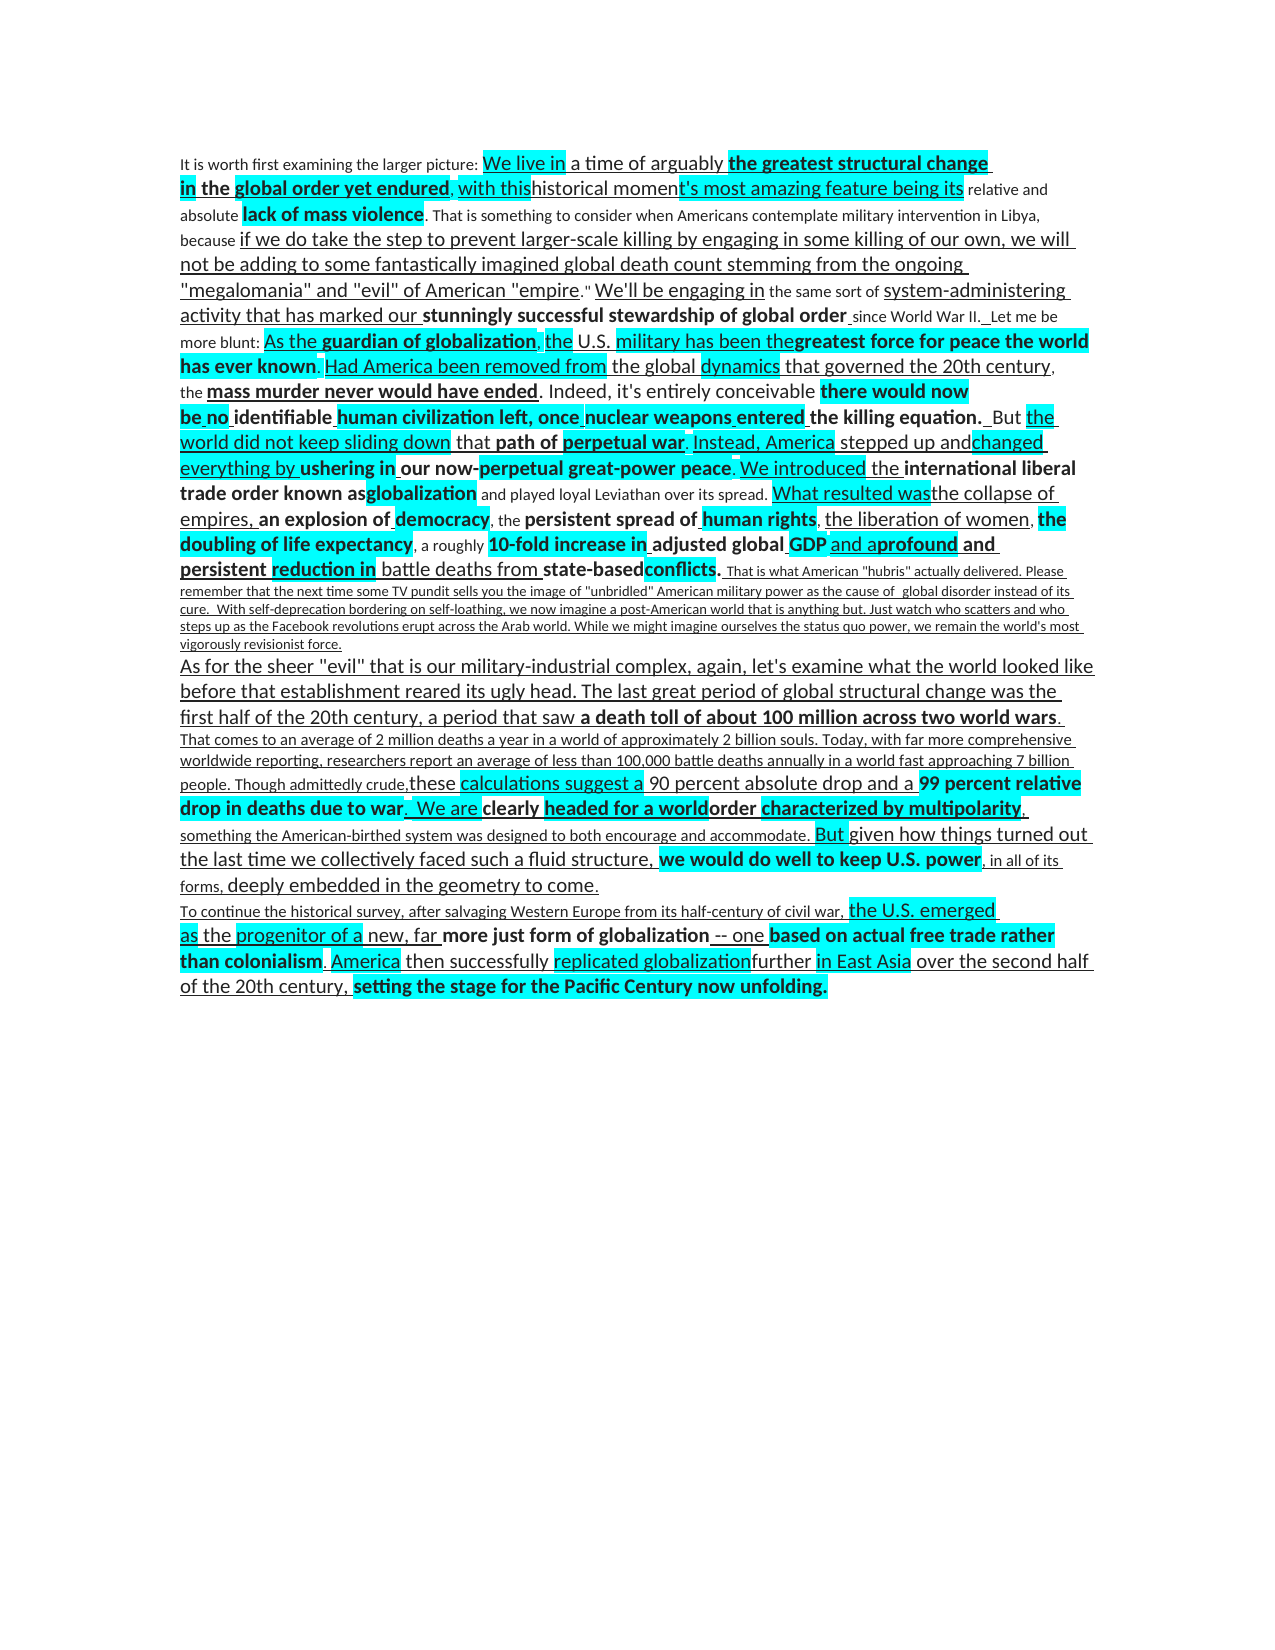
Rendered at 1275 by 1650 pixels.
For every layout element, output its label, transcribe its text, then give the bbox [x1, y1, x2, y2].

text It is worth first examining the larger picture: We live in a time of arguably the greatest structural change in the global order yet endured, with thishistorical moment's most amazing feature being its relative and absolute lack of mass violence. That is something to consider when Americans contemplate military intervention in Libya, because if we do take the step to prevent larger-scale killing by engaging in some killing of our own, we will not be adding to some fantastically imagined global death count stemming from the ongoing "megalomania" and "evil" of American "empire." We'll be engaging in the same sort of system-administering activity that has marked our stunningly successful stewardship of global order since World War II. Let me be more blunt: As the guardian of globalization, the U.S. military has been thegreatest force for peace the world has ever known. Had America been removed from the global dynamics that governed the 20th century, the mass murder never would have ended. Indeed, it's entirely conceivable there would now be no identifiable human civilization left, once nuclear weapons entered the killing equation. But the world did not keep sliding down that path of perpetual war. Instead, America stepped up andchanged everything by ushering in our now-perpetual great-power peace. We introduced the international liberal trade order known asglobalization and played loyal Leviathan over its spread. What resulted wasthe collapse of empires, an explosion of democracy, the persistent spread of human rights, the liberation of women, the doubling of life expectancy, a roughly 10-fold increase in adjusted global GDP and aprofound and persistent reduction in battle deaths from state-basedconflicts. That is what American "hubris" actually delivered. Please remember that the next time some TV pundit sells you the image of "unbridled" American military power as the cause of global disorder instead of its cure. With self-deprecation bordering on self-loathing, we now imagine a post-American world that is anything but. Just watch who scatters and who steps up as the Facebook revolutions erupt across the Arab world. While we might imagine ourselves the status quo power, we remain the world's most vigorously revisionist force. [180, 150, 1095, 653]
text To continue the historical survey, after salvaging Western Europe from its half-century of civil war, the U.S. emerged as the progenitor of a new, far more just form of globalization -- one based on actual free trade rather than colonialism. America then successfully replicated globalizationfurther in East Asia over the second half of the 20th century, setting the stage for the Pacific Century now unfolding. [180, 897, 1095, 999]
text As for the sheer "evil" that is our military-industrial complex, again, let's examine what the world looked like before that establishment reared its ugly head. The last great period of global structural change was the first half of the 20th century, a period that saw a death toll of about 100 million across two world wars. That comes to an average of 2 million deaths a year in a world of approximately 2 billion souls. Today, with far more comprehensive worldwide reporting, researchers report an average of less than 100,000 battle deaths annually in a world fast approaching 7 billion people. Though admittedly crude,these calculations suggest a 90 percent absolute drop and a 99 percent relative drop in deaths due to war. We are clearly headed for a worldorder characterized by multipolarity, something the American-birthed system was designed to both encourage and accommodate. But given how things turned out the last time we collectively faced such a fluid structure, we would do well to keep U.S. power, in all of its forms, deeply embedded in the geometry to come. [180, 676, 1095, 897]
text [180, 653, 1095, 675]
